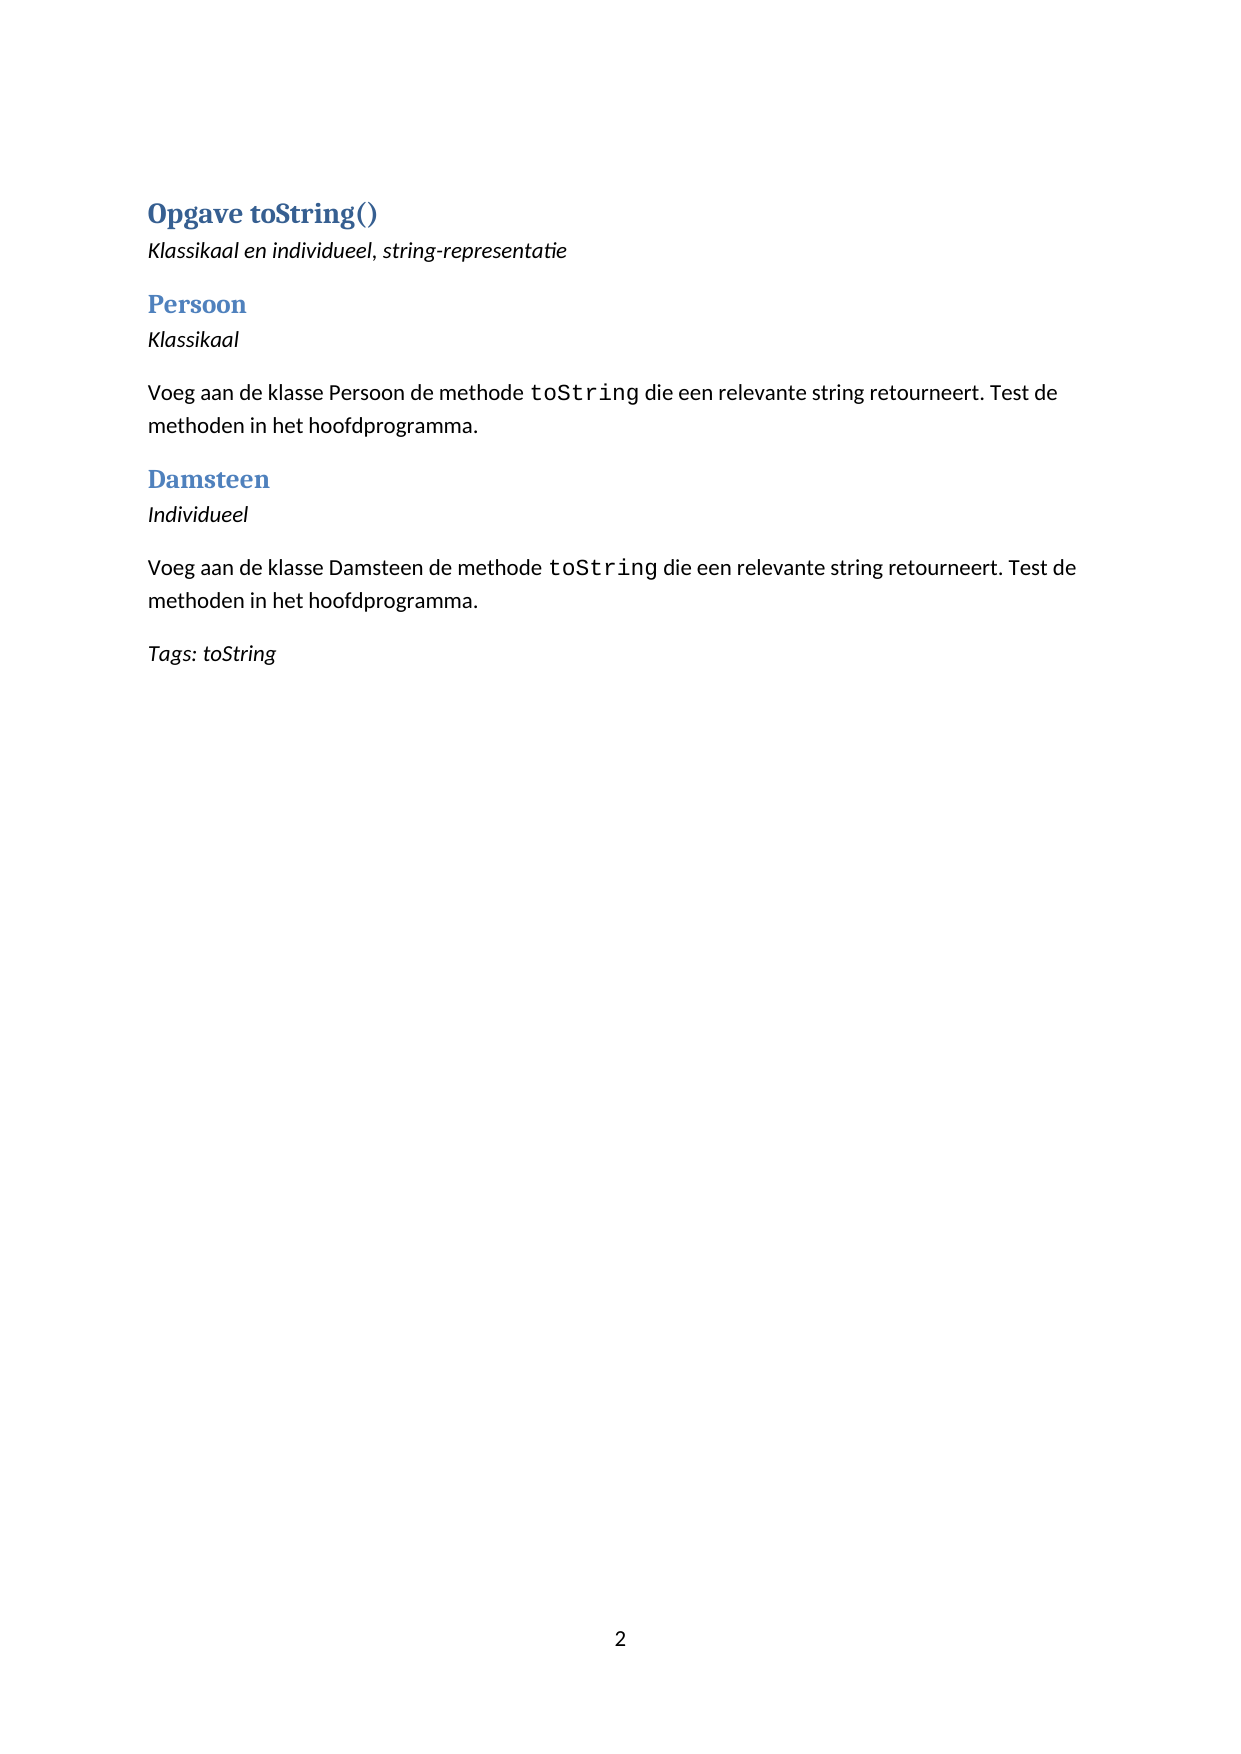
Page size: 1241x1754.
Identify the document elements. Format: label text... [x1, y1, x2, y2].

text Klassikaal en individueel, string-representatie [148, 236, 1093, 264]
subtitle Persoon [148, 289, 1093, 320]
text Klassikaal [148, 325, 1093, 353]
subtitle Damsteen [148, 464, 1093, 495]
text Tags: toString [148, 639, 1093, 667]
text Voeg aan de klasse Damsteen de methode toString die een relevante string retourneert. Test de methoden in het hoofdprogramma. [148, 553, 1093, 614]
text Individueel [148, 500, 1093, 528]
subtitle Opgave toString() [148, 198, 1093, 231]
text Voeg aan de klasse Persoon de methode toString die een relevante string retourneert. Test de methoden in het hoofdprogramma. [148, 378, 1093, 439]
